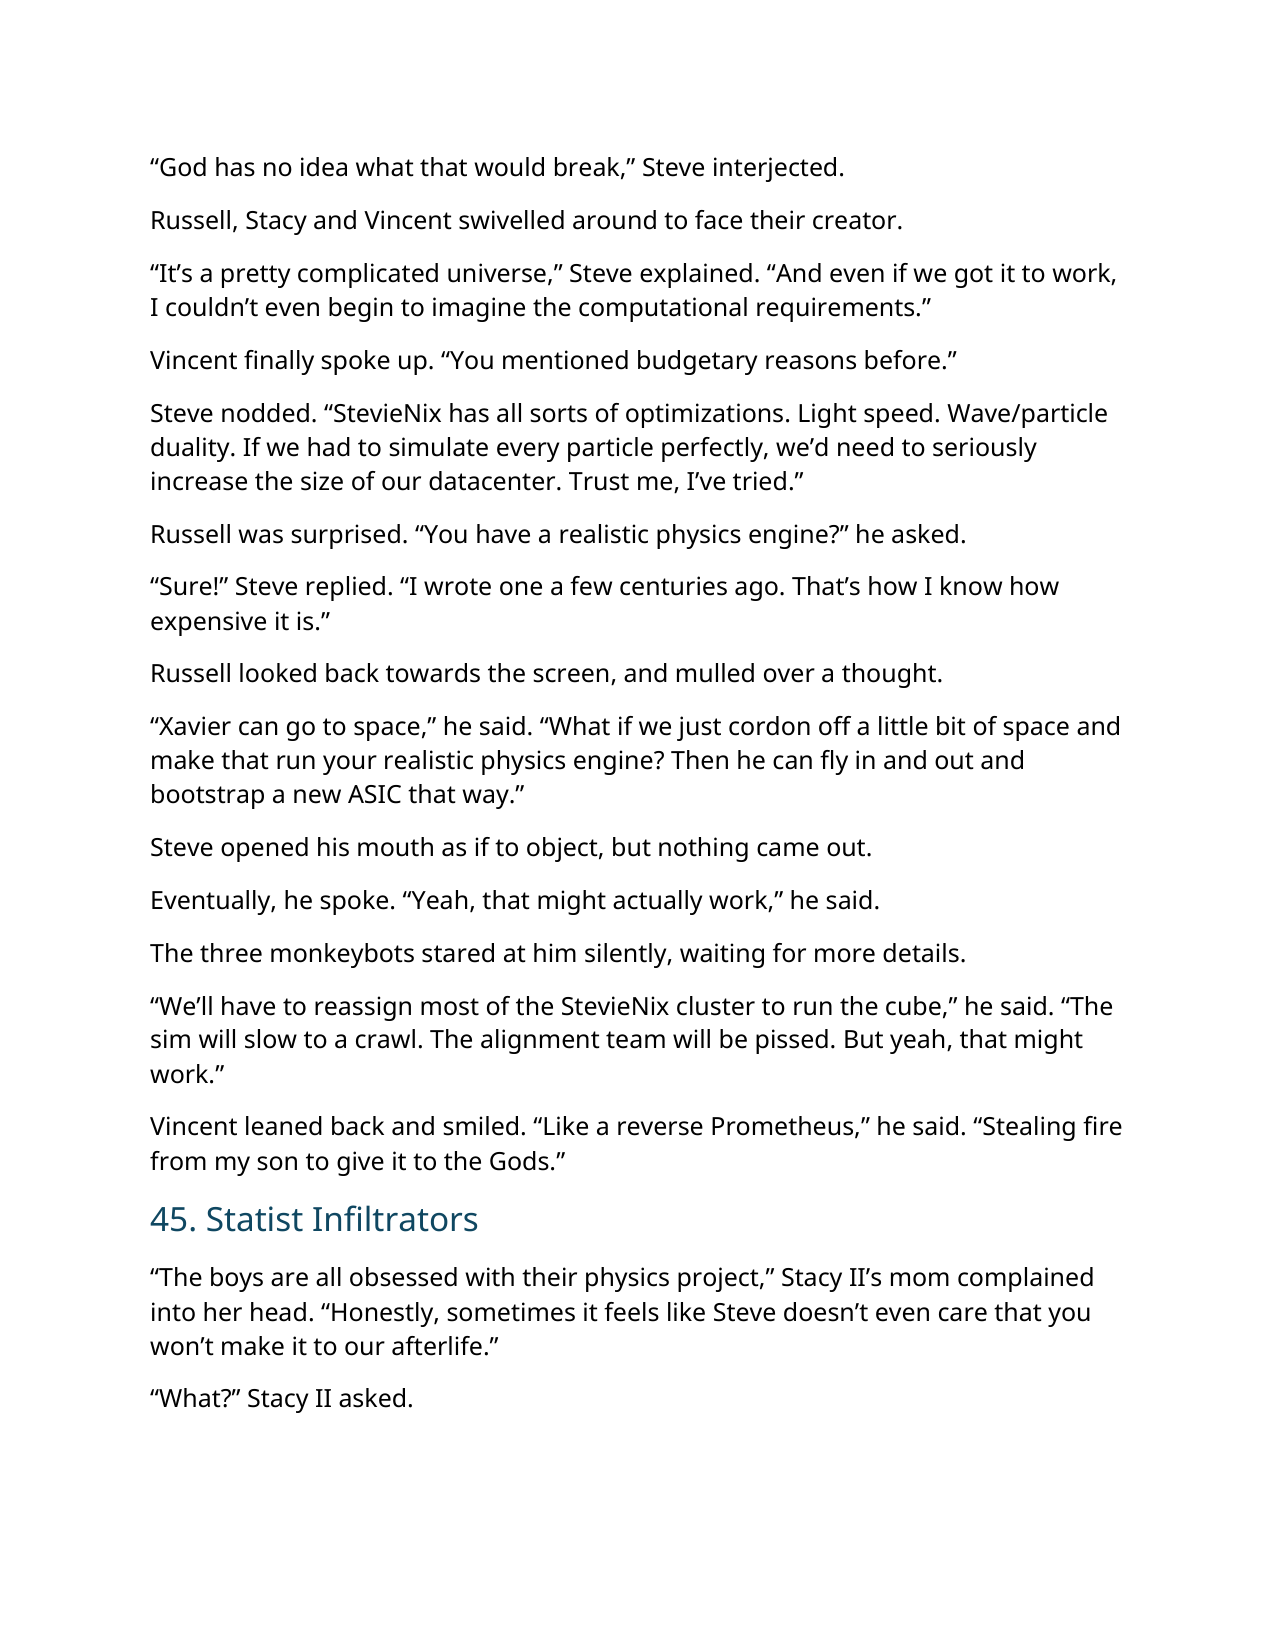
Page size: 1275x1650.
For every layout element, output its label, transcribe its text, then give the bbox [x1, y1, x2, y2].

text “It’s a pretty complicated universe,” Steve explained. “And even if we got it to work, I couldn’t even begin to imagine the computational requirements.” [150, 256, 1125, 324]
text “We’ll have to reassign most of the StevieNix cluster to run the cube,” he said. “The sim will slow to a crawl. The alignment team will be pissed. But yeah, that might work.” [150, 988, 1125, 1090]
text “What?” Stacy II asked. [150, 1381, 1125, 1415]
text Steve opened his mouth as if to object, but nothing came out. [150, 830, 1125, 864]
subtitle 45. Statist Infiltrators [150, 1196, 1125, 1241]
text Eventually, he spoke. “Yeah, that might actually work,” he said. [150, 882, 1125, 917]
text Vincent leaned back and smiled. “Like a reverse Prometheus,” he said. “Stealing fire from my son to give it to the Gods.” [150, 1109, 1125, 1177]
text “Sure!” Steve replied. “I wrote one a few centuries ago. That’s how I know how expensive it is.” [150, 569, 1125, 637]
text The three monkeybots stared at him silently, waiting for more details. [150, 935, 1125, 969]
text Steve nodded. “StevieNix has all sorts of optimizations. Light speed. Wave/particle duality. If we had to simulate every particle perfectly, we’d need to seriously increase the size of our datacenter. Trust me, I’ve tried.” [150, 395, 1125, 497]
text Russell looked back towards the screen, and mulled over a thought. [150, 656, 1125, 690]
text Vincent finally spoke up. “You mentioned budgetary reasons before.” [150, 342, 1125, 377]
text “God has no idea what that would break,” Steve interjected. [150, 150, 1125, 184]
text “The boys are all obsessed with their physics project,” Stacy II’s mom complained into her head. “Honestly, sometimes it feels like Steve doesn’t even care that you won’t make it to our afterlife.” [150, 1260, 1125, 1362]
text Russell was surprised. “You have a realistic physics engine?” he asked. [150, 516, 1125, 550]
text Russell, Stacy and Vincent swivelled around to face their creator. [150, 203, 1125, 237]
text “Xavier can go to space,” he said. “What if we just cordon off a little bit of space and make that run your realistic physics engine? Then he can fly in and out and bootstrap a new ASIC that way.” [150, 709, 1125, 811]
